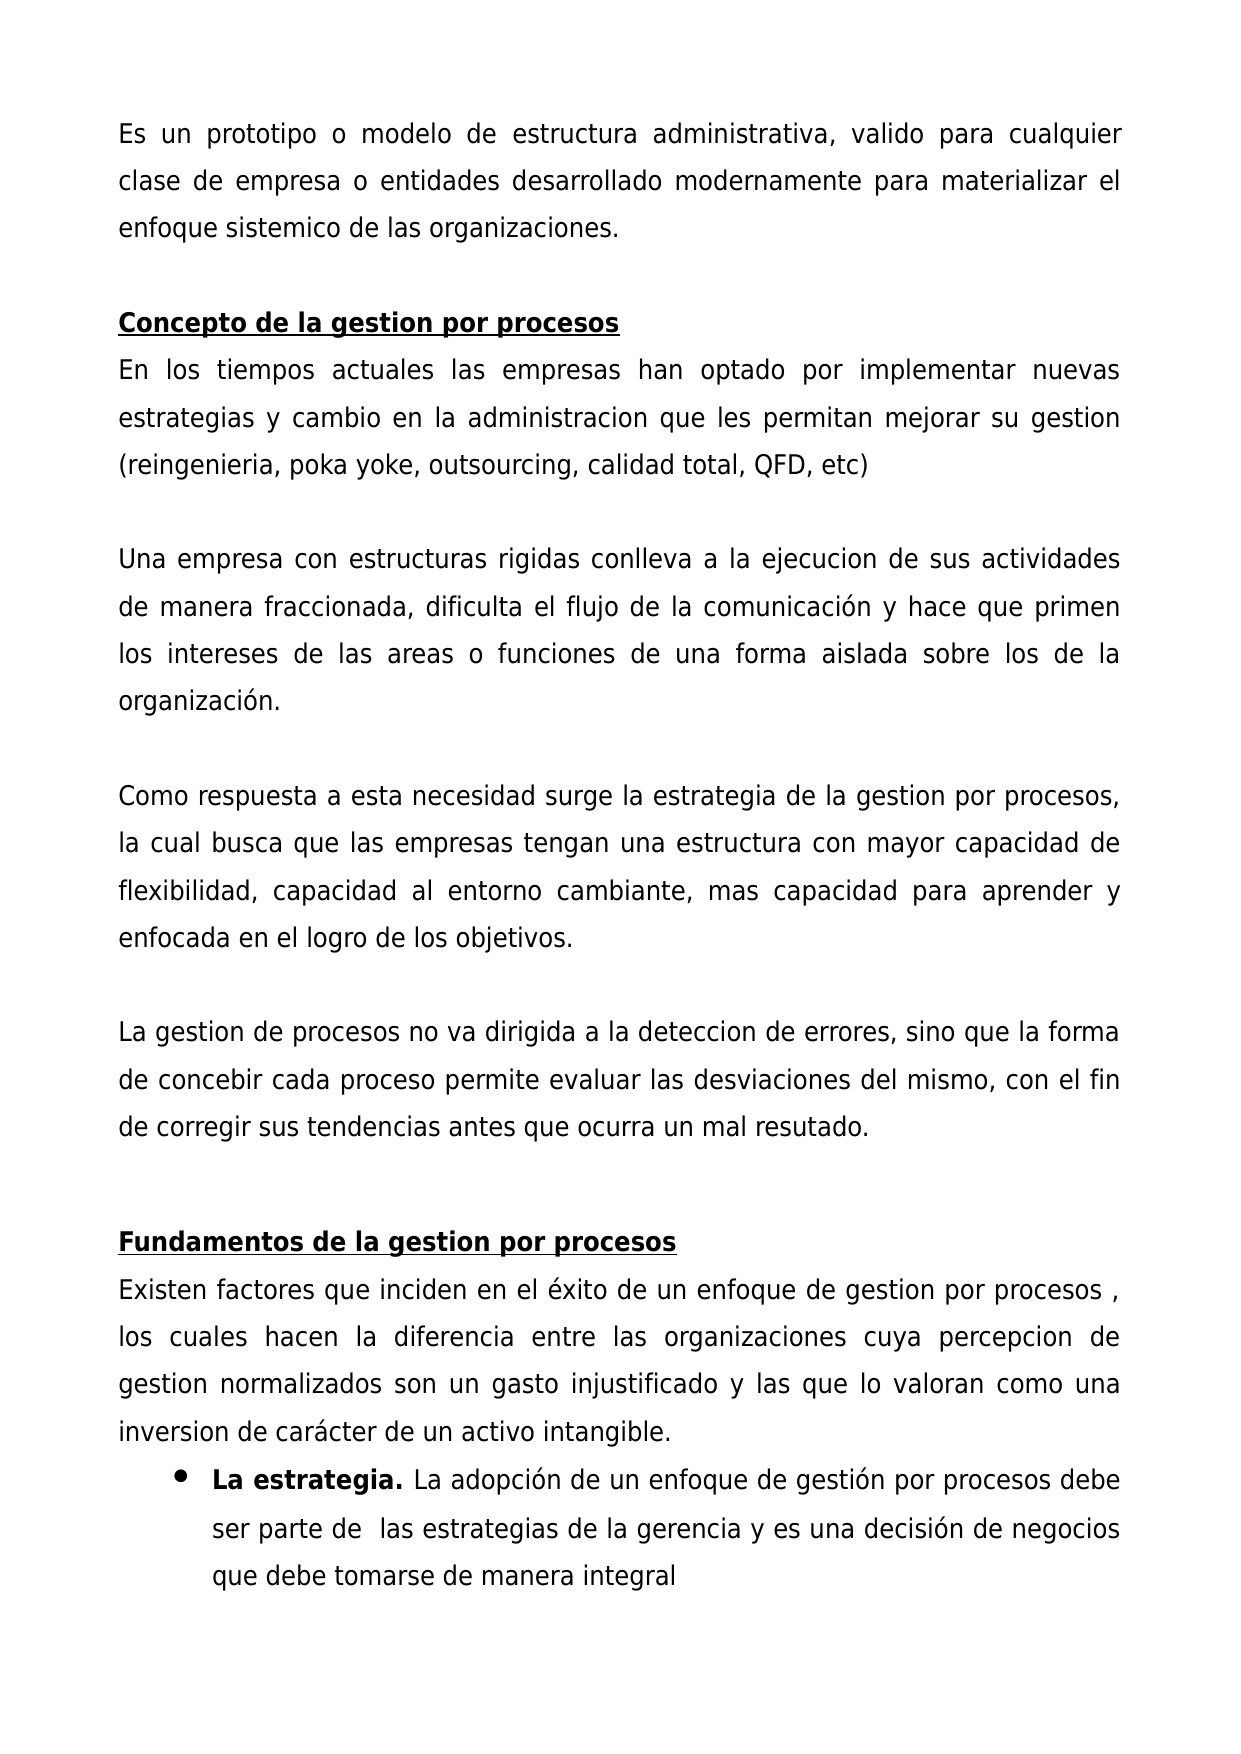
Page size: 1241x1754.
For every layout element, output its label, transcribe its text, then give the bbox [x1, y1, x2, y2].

text Como respuesta a esta necesidad surge la estrategia de la gestion por procesos, la cual busca que las empresas tengan una estructura con mayor capacidad de flexibilidad, capacidad al entorno cambiante, mas capacidad para aprender y enfocada en el logro de los objetivos. [118, 780, 1122, 954]
text En los tiempos actuales las empresas han optado por implementar nuevas estrategias y cambio en la administracion que les permitan mejorar su gestion (reingenieria, poka yoke, outsourcing, calidad total, QFD, etc) [118, 354, 1122, 481]
text La gestion de procesos no va dirigida a la deteccion de errores, sino que la forma de concebir cada proceso permite evaluar las desviaciones del mismo, con el fin de corregir sus tendencias antes que ocurra un mal resutado. [118, 1017, 1122, 1143]
text Fundamentos de la gestion por procesos [118, 1227, 1122, 1258]
text Una empresa con estructuras rigidas conlleva a la ejecucion de sus actividades de manera fraccionada, dificulta el flujo de la comunicación y hace que primen los intereses de las areas o funciones de una forma aislada sobre los de la organización. [118, 544, 1122, 717]
list La estrategia. La adopción de un enfoque de gestión por procesos debe ser parte de las estrategias de la gerencia y es una decisión de negocios que debe tomarse de manera integral [174, 1463, 1122, 1592]
text Concepto de la gestion por procesos [118, 307, 1122, 339]
text Es un prototipo o modelo de estructura administrativa, valido para cualquier clase de empresa o entidades desarrollado modernamente para materializar el enfoque sistemico de las organizaciones. [118, 118, 1122, 244]
text Existen factores que inciden en el éxito de un enfoque de gestion por procesos , los cuales hacen la diferencia entre las organizaciones cuya percepcion de gestion normalizados son un gasto injustificado y las que lo valoran como una inversion de carácter de un activo intangible. [118, 1274, 1122, 1447]
